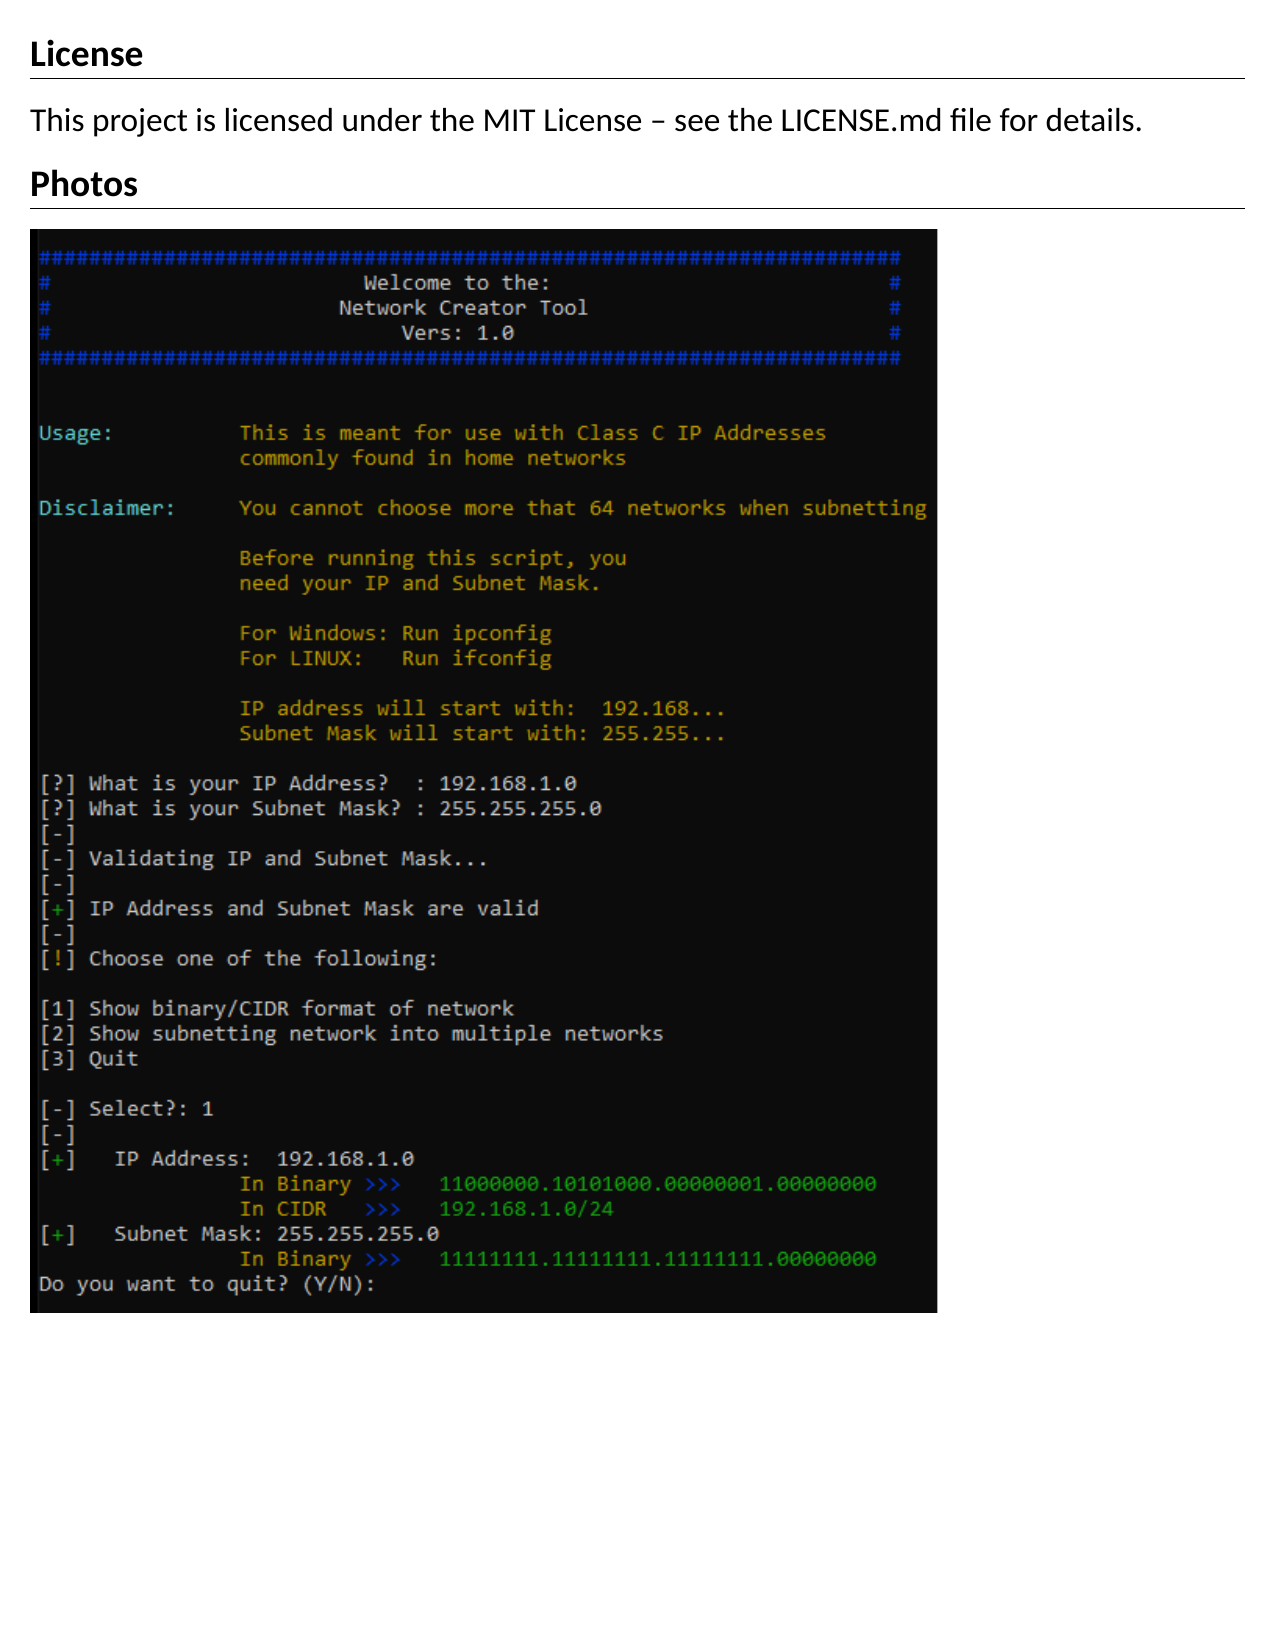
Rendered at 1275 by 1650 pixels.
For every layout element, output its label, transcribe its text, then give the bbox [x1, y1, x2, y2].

text License [30, 30, 1245, 78]
text This project is licensed under the MIT License – see the LICENSE.md file for details. [30, 99, 1245, 140]
text Photos [30, 160, 1245, 208]
picture [30, 229, 938, 1313]
